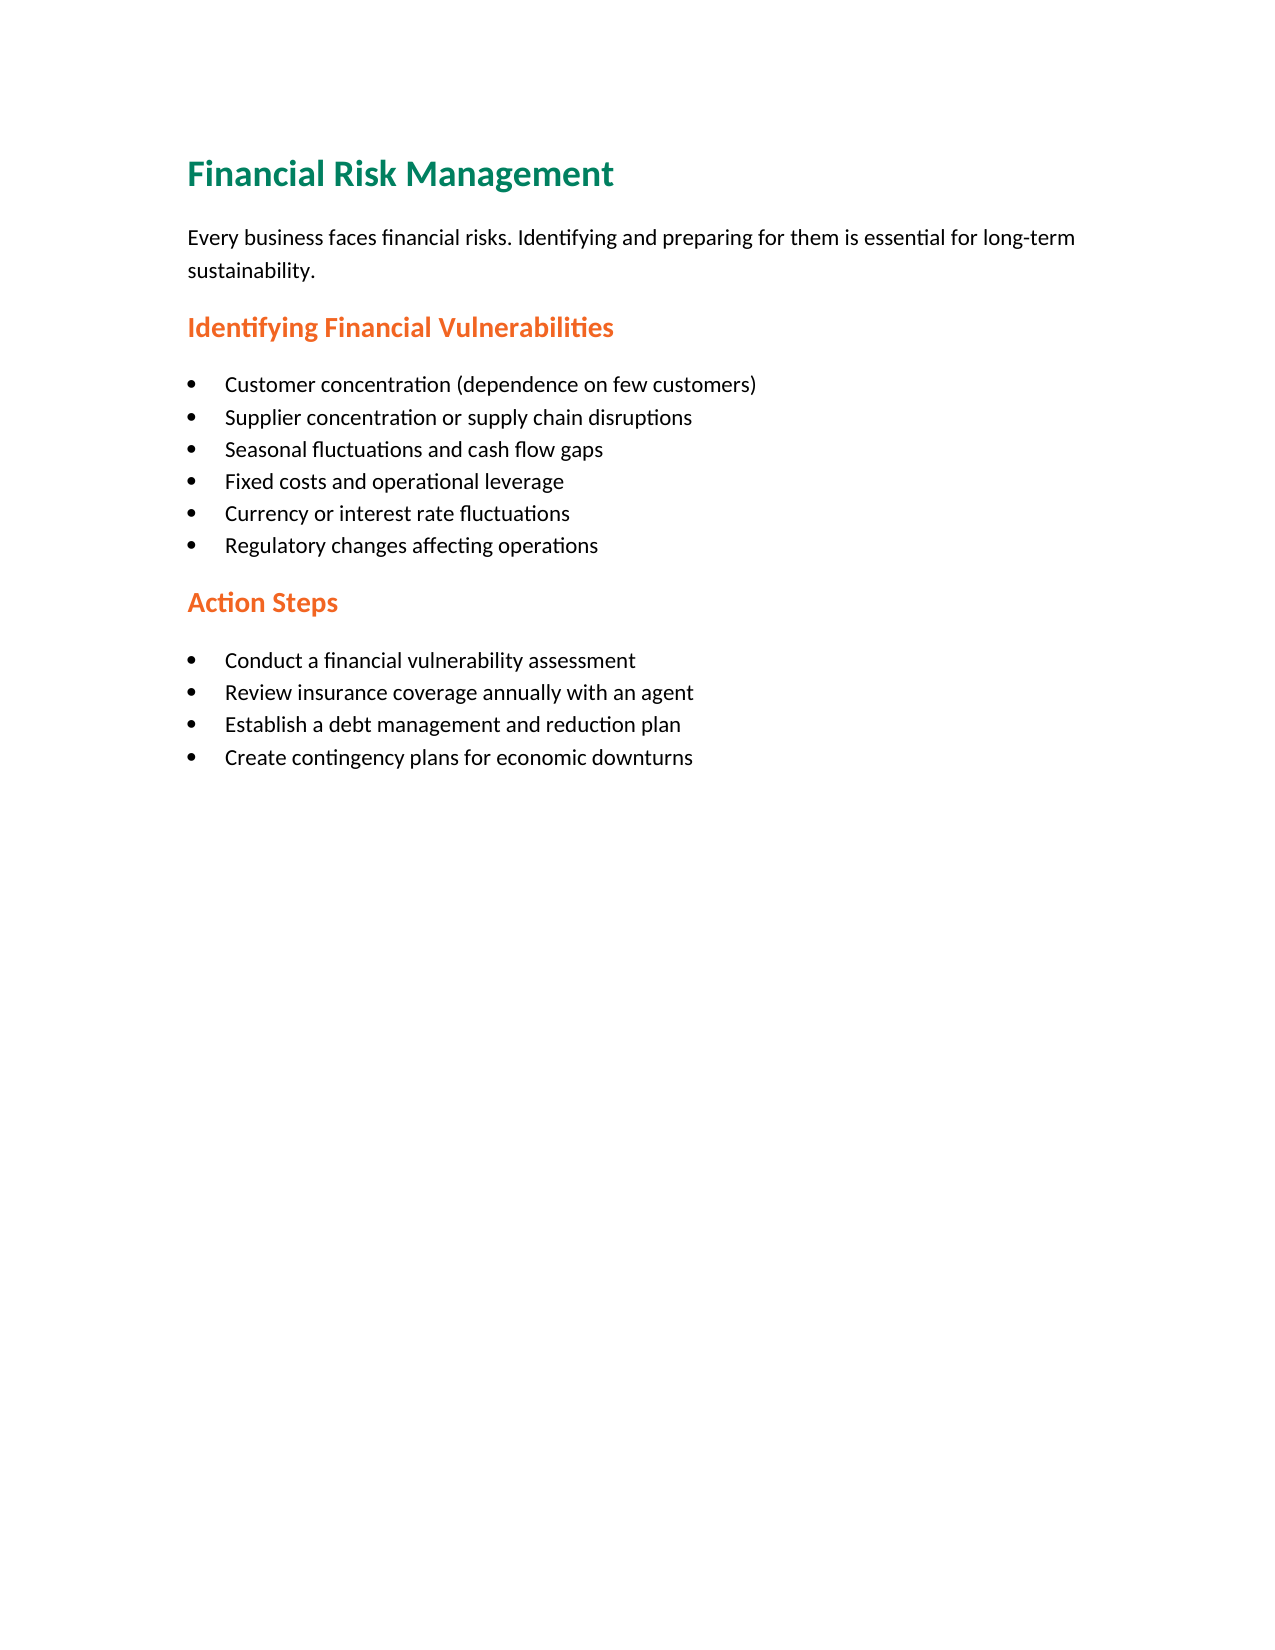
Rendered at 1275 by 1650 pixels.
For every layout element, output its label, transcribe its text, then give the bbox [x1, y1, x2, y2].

subtitle Action Steps [187, 584, 1087, 620]
list Currency or interest rate fluctuations [187, 499, 1087, 527]
list Regulatory changes affecting operations [187, 531, 1087, 559]
list Create contingency plans for economic downturns [187, 743, 1087, 771]
list Review insurance coverage annually with an agent [187, 678, 1087, 706]
list Fixed costs and operational leverage [187, 467, 1087, 495]
subtitle Financial Risk Management [187, 150, 1087, 196]
subtitle Identifying Financial Vulnerabilities [187, 309, 1087, 344]
list Establish a debt management and reduction plan [187, 711, 1087, 739]
text Every business faces financial risks. Identifying and preparing for them is essential for long-term sustainability. [187, 223, 1087, 284]
list Conduct a financial vulnerability assessment [187, 646, 1087, 674]
list Customer concentration (dependence on few customers) [187, 371, 1087, 398]
list Seasonal fluctuations and cash flow gaps [187, 435, 1087, 463]
list Supplier concentration or supply chain disruptions [187, 403, 1087, 431]
